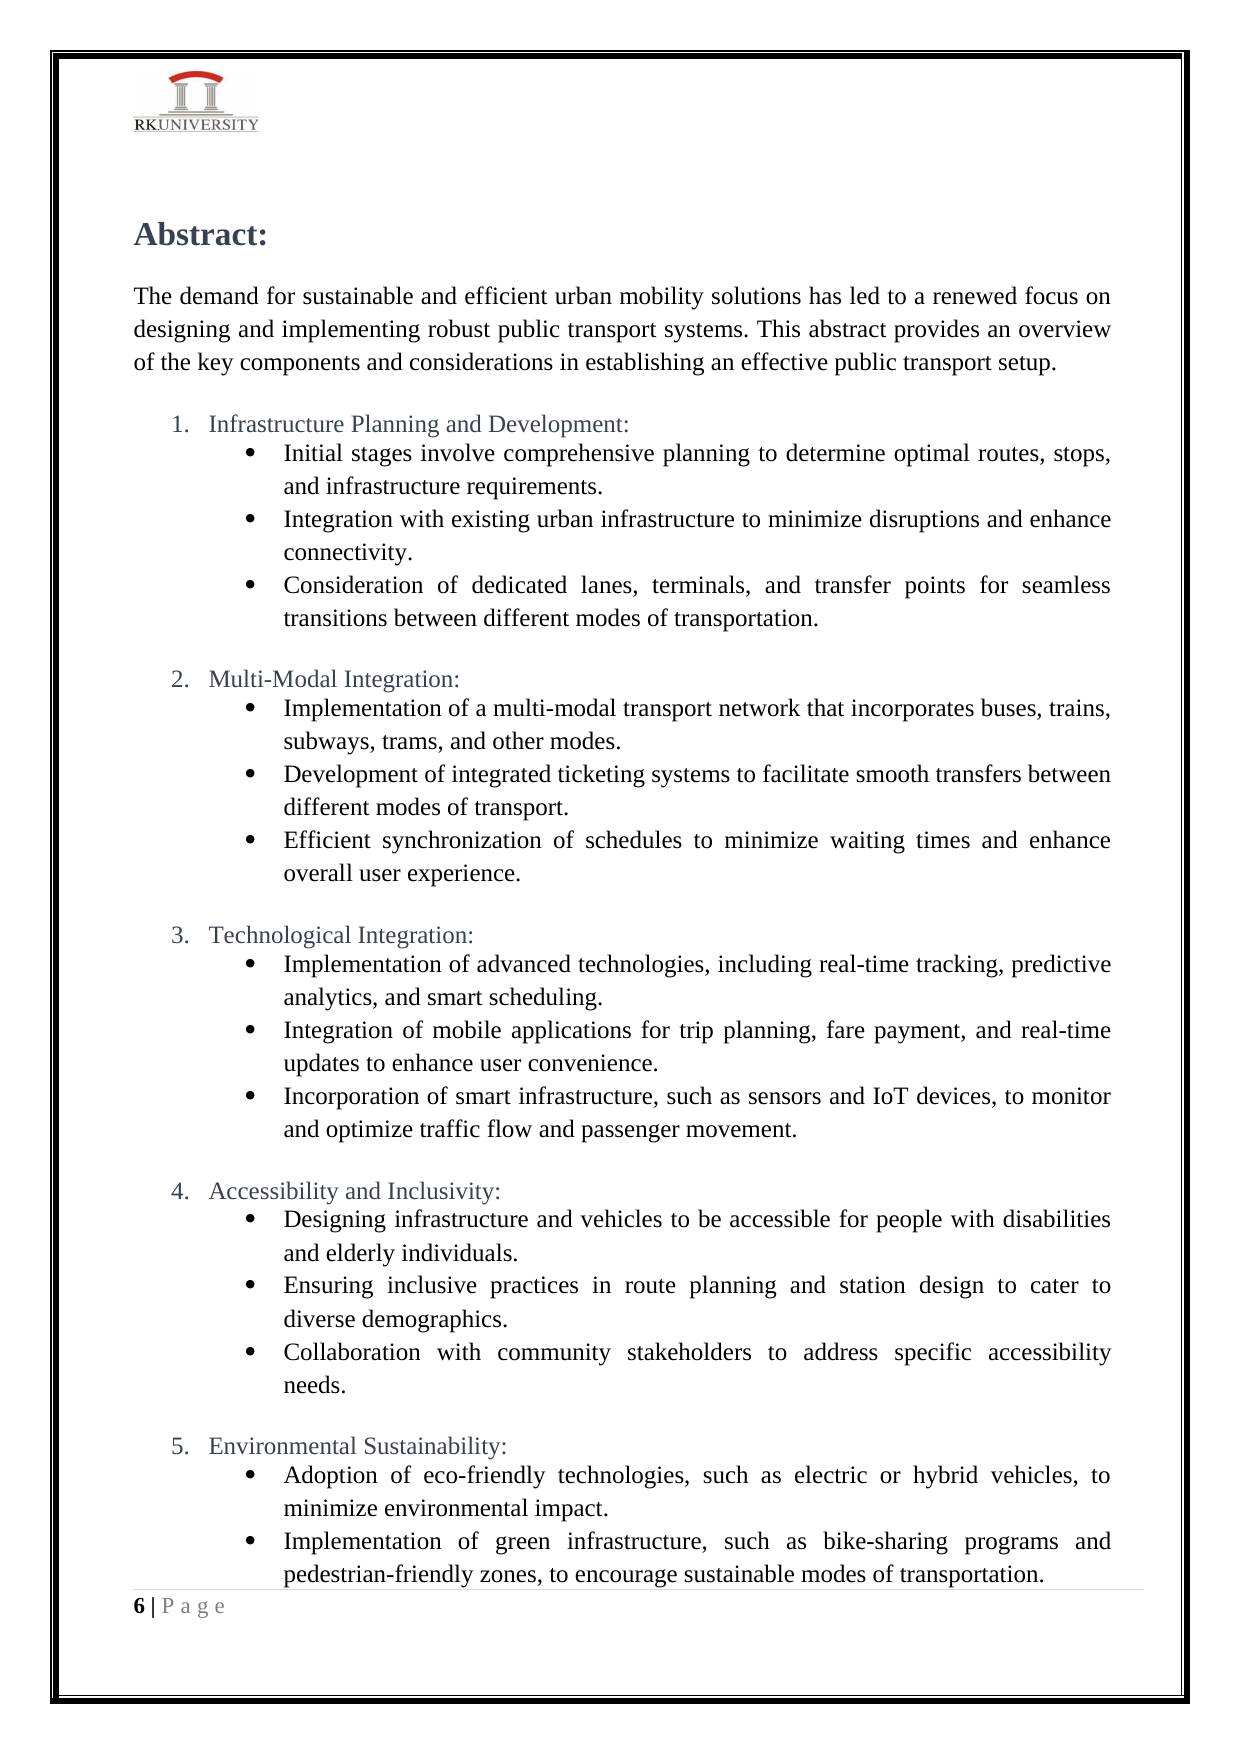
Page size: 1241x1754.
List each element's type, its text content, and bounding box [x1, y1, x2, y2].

list Environmental Sustainability: [171, 1431, 1114, 1460]
list Accessibility and Inclusivity: [171, 1176, 1114, 1204]
text Abstract: [133, 214, 1144, 252]
list Integration of mobile applications for trip planning, fare payment, and real-time updates to enhance user convenience. [246, 1015, 1112, 1077]
list Technological Integration: [171, 920, 1114, 949]
list Collaboration with community stakeholders to address specific accessibility needs. [246, 1337, 1112, 1398]
list Implementation of green infrastructure, such as bike-sharing programs and pedestrian-friendly zones, to encourage sustainable modes of transportation. [246, 1526, 1112, 1588]
list Adoption of eco-friendly technologies, such as electric or hybrid vehicles, to minimize environmental impact. [246, 1460, 1112, 1522]
list Efficient synchronization of schedules to minimize waiting times and enhance overall user experience. [246, 825, 1112, 887]
picture [133, 71, 259, 132]
list Integration with existing urban infrastructure to minimize disruptions and enhance connectivity. [246, 504, 1112, 566]
list Infrastructure Planning and Development: [171, 409, 1053, 438]
list Incorporation of smart infrastructure, such as sensors and IoT devices, to monitor and optimize traffic flow and passenger movement. [246, 1081, 1112, 1143]
list Designing infrastructure and vehicles to be accessible for people with disabilities and elderly individuals. [246, 1204, 1112, 1266]
list Ensuring inclusive practices in route planning and station design to cater to diverse demographics. [246, 1271, 1112, 1332]
list Initial stages involve comprehensive planning to determine optimal routes, stops, and infrastructure requirements. [246, 438, 1112, 499]
list Implementation of a multi-modal transport network that incorporates buses, trains, subways, trams, and other modes. [246, 693, 1112, 755]
list Development of integrated ticketing systems to facilitate smooth transfers between different modes of transport. [246, 759, 1112, 821]
list Multi-Modal Integration: [171, 664, 1114, 693]
list Consideration of dedicated lanes, terminals, and transfer points for seamless transitions between different modes of transportation. [246, 570, 1112, 632]
list Implementation of advanced technologies, including real-time tracking, predictive analytics, and smart scheduling. [246, 949, 1112, 1011]
text The demand for sustainable and efficient urban mobility solutions has led to a renewed focus on designing and implementing robust public transport systems. This abstract provides an overview of the key components and considerations in establishing an effective public transport setup. [133, 281, 1112, 376]
